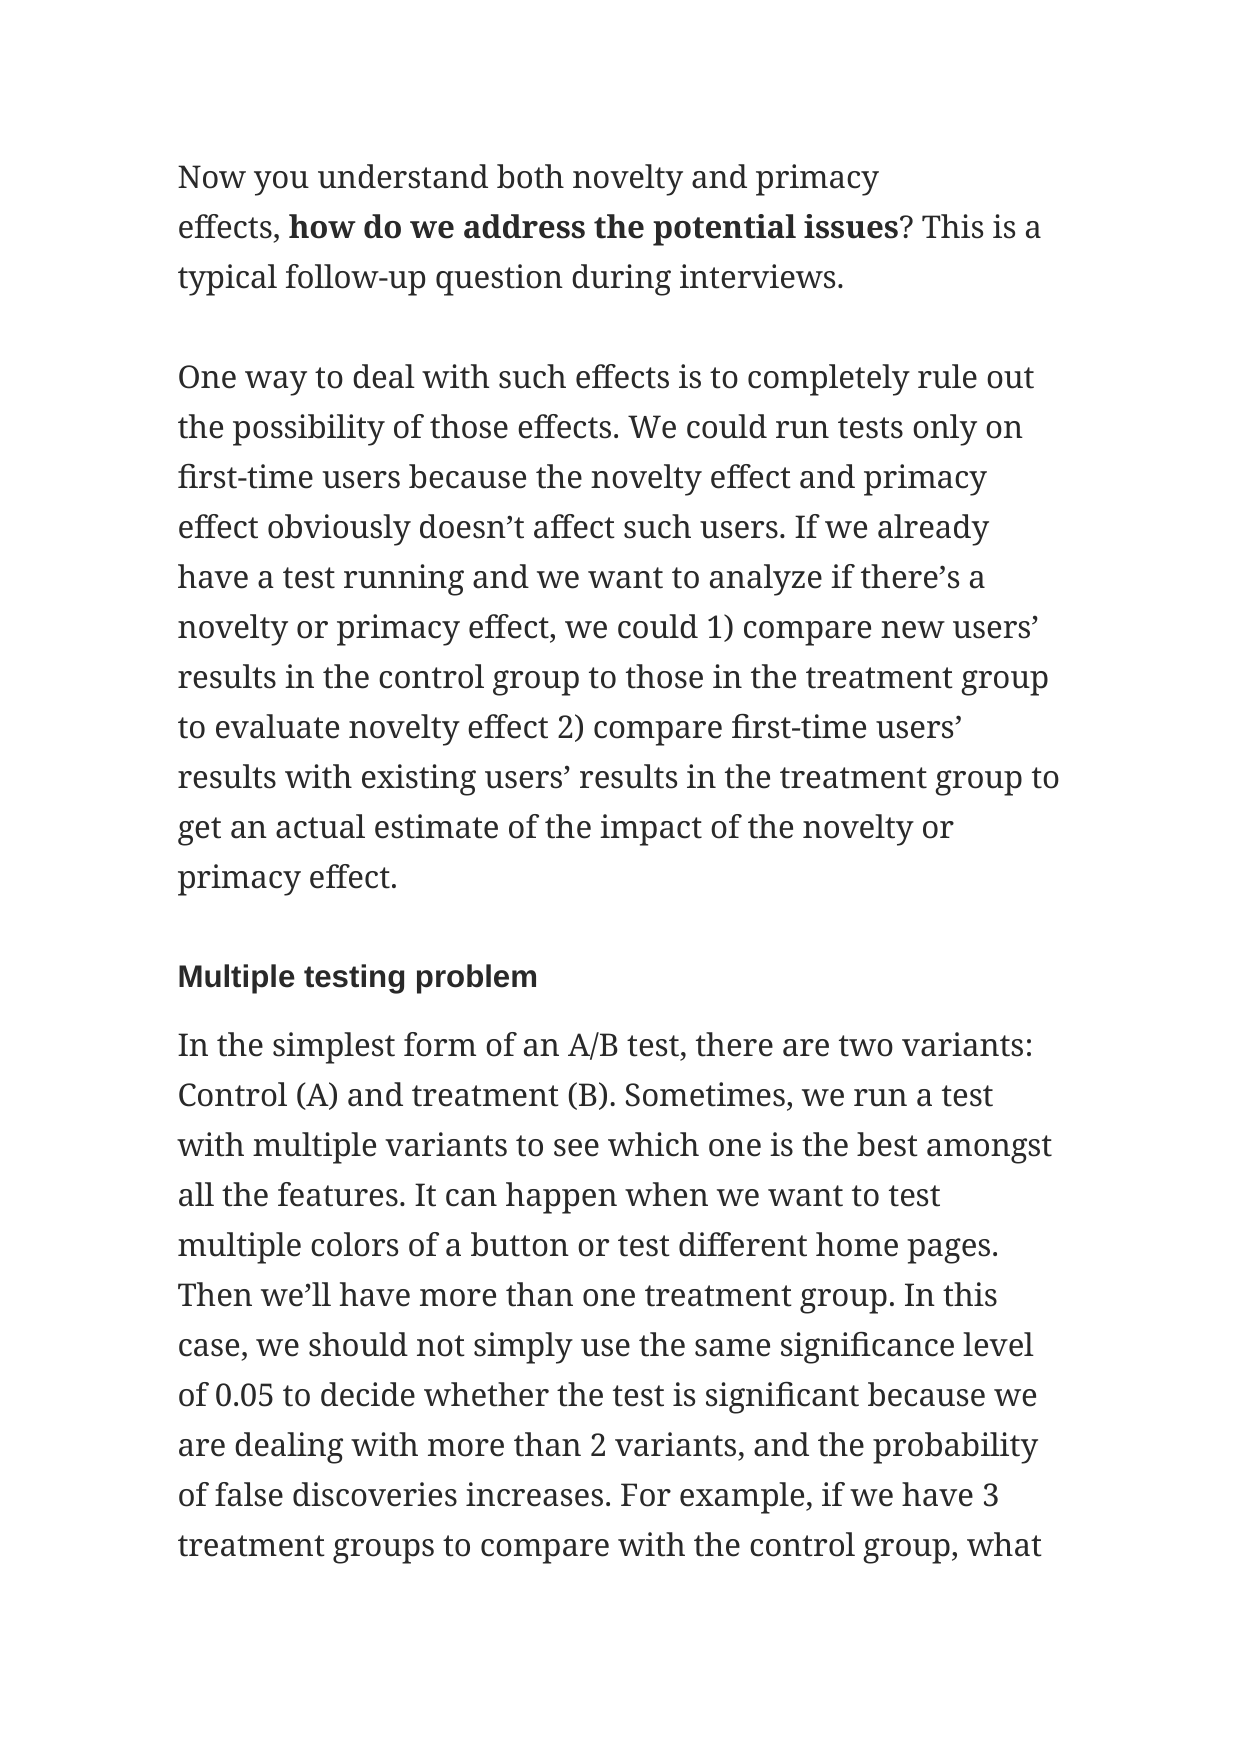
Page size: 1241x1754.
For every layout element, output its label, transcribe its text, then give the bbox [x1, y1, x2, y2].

text Multiple testing problem [177, 957, 1063, 994]
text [177, 1016, 1063, 1566]
text Now you understand both novelty and primacy effects, how do we address the potential issues? This is a typical follow-up question during interviews. [177, 148, 1063, 298]
text One way to deal with such effects is to completely rule out the possibility of those effects. We could run tests only on first-time users because the novelty effect and primacy effect obviously doesn’t affect such users. If we already have a test running and we want to analyze if there’s a novelty or primacy effect, we could 1) compare new users’ results in the control group to those in the treatment group to evaluate novelty effect 2) compare first-time users’ results with existing users’ results in the treatment group to get an actual estimate of the impact of the novelty or primacy effect. [177, 348, 1063, 898]
